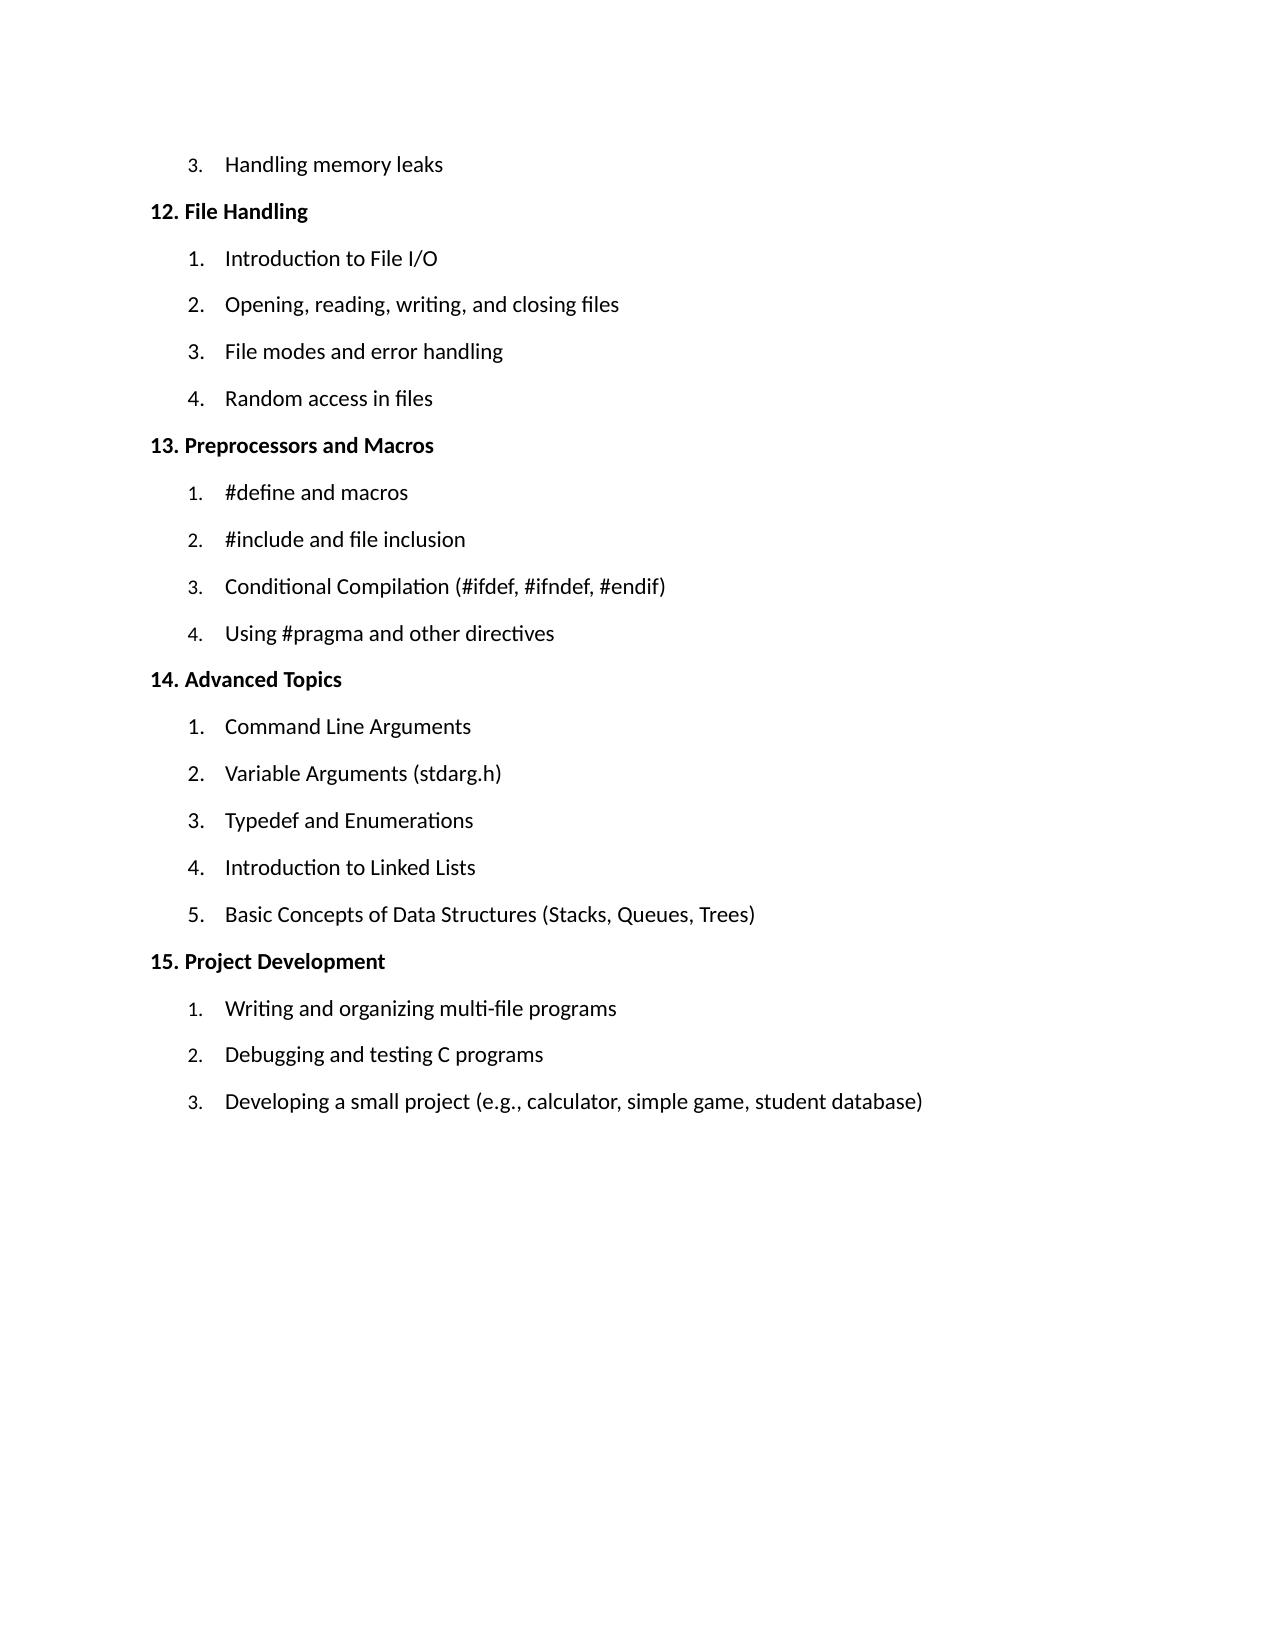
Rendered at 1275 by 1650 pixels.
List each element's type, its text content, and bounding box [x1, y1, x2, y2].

list Handling memory leaks [187, 150, 1125, 178]
list Writing and organizing multi-file programs [187, 994, 1125, 1022]
list Developing a small project (e.g., calculator, simple game, student database) [187, 1087, 1125, 1116]
list #include and file inclusion [187, 525, 1125, 553]
list Variable Arguments (stdarg.h) [187, 759, 1125, 787]
list #define and macros [187, 478, 1125, 506]
list Introduction to File I/O [187, 244, 1125, 272]
list Introduction to Linked Lists [187, 853, 1125, 881]
list File modes and error handling [187, 337, 1125, 366]
text 14. Advanced Topics [150, 666, 1125, 694]
text 15. Project Development [150, 947, 1125, 975]
list Using #pragma and other directives [187, 619, 1125, 647]
list Command Line Arguments [187, 712, 1125, 741]
list Random access in files [187, 384, 1125, 412]
list Conditional Compilation (#ifdef, #ifndef, #endif) [187, 572, 1125, 600]
list Opening, reading, writing, and closing files [187, 291, 1125, 319]
list Debugging and testing C programs [187, 1041, 1125, 1069]
list Typedef and Enumerations [187, 806, 1125, 834]
text 13. Preprocessors and Macros [150, 431, 1125, 459]
text 12. File Handling [150, 197, 1125, 225]
list Basic Concepts of Data Structures (Stacks, Queues, Trees) [187, 900, 1125, 928]
